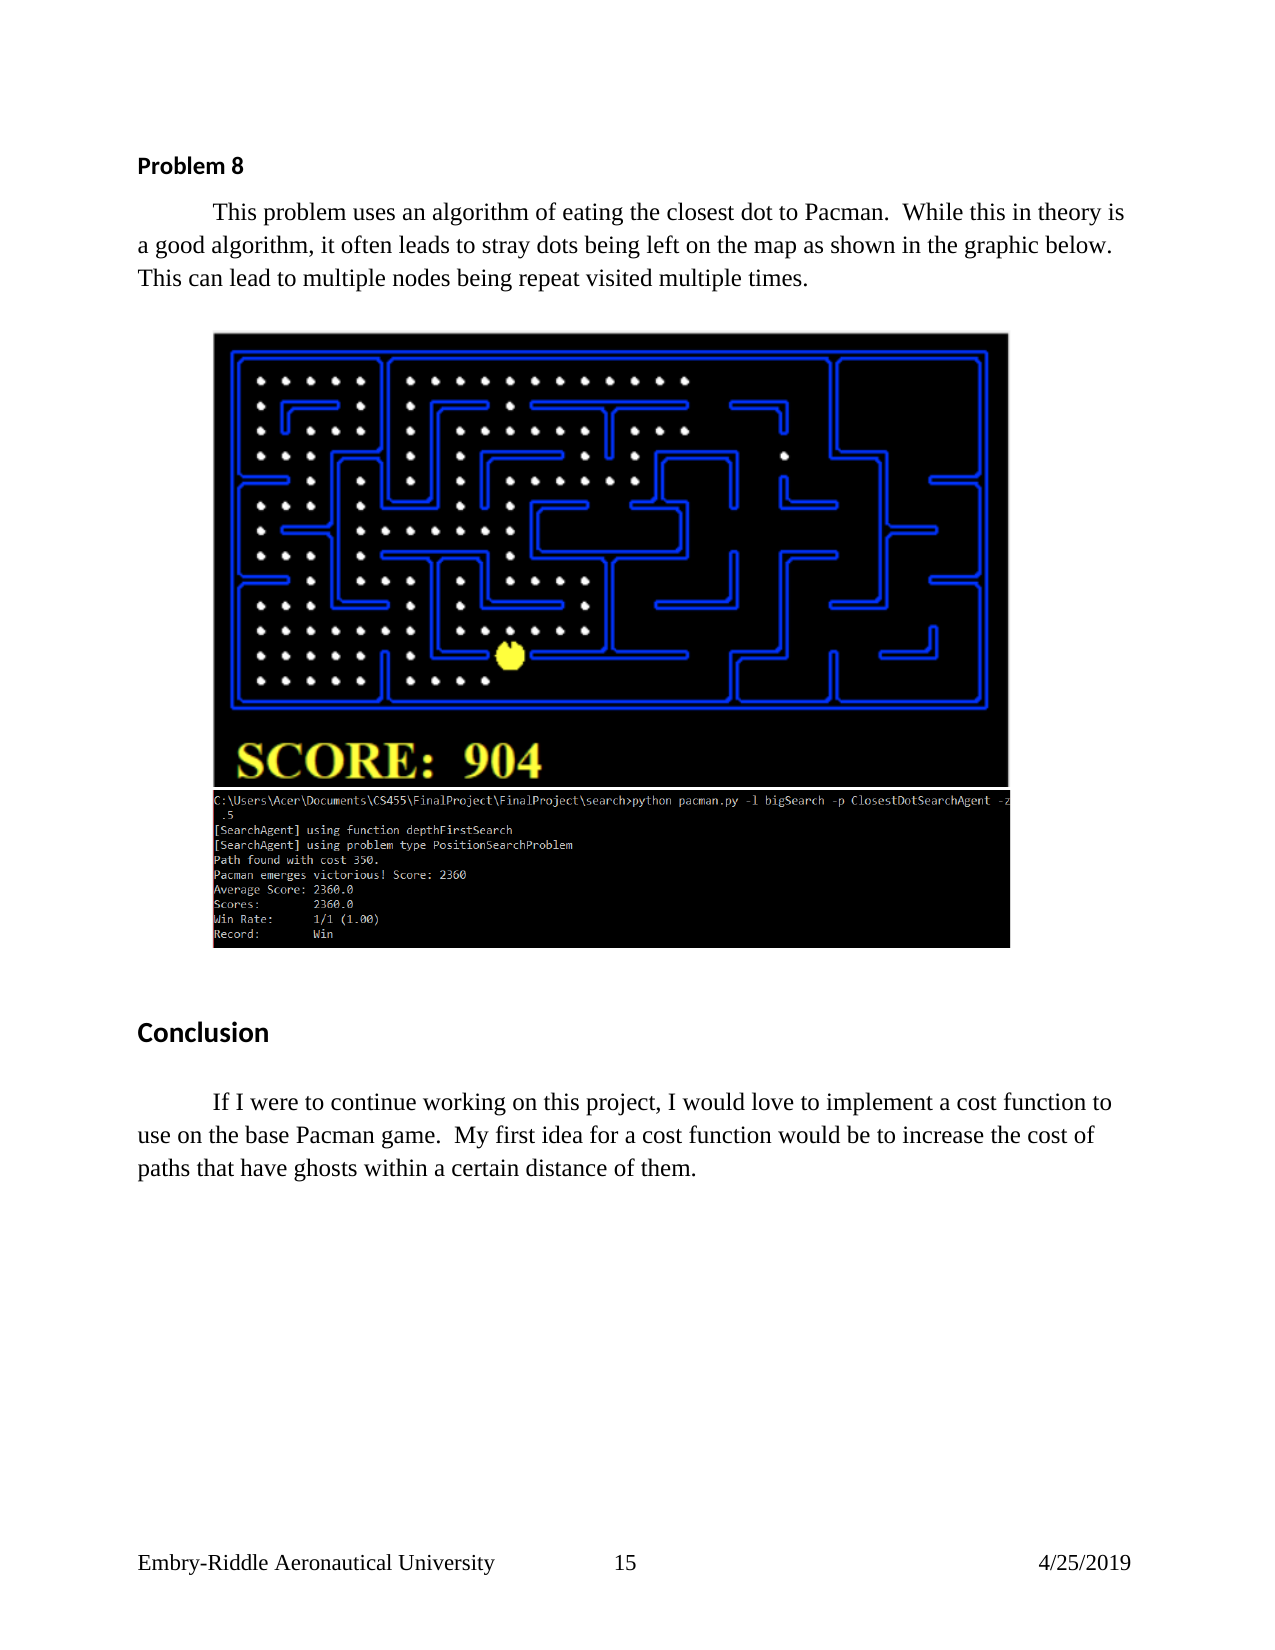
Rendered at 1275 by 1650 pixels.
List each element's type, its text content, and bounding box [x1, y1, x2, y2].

picture [212, 790, 1011, 948]
text This problem uses an algorithm of eating the closest dot to Pacman. While this in theory is a good algorithm, it often leads to stray dots being left on the map as shown in the graphic below. This can lead to multiple nodes being repeat visited multiple times. [137, 197, 1138, 292]
subtitle Conclusion [137, 1014, 1138, 1050]
subtitle Problem 8 [137, 150, 1138, 181]
text If I were to continue working on this project, I would love to implement a cost function to use on the base Pacman game. My first idea for a cost function would be to increase the cost of paths that have ghosts within a certain distance of them. [137, 1087, 1138, 1182]
picture [212, 329, 1011, 787]
